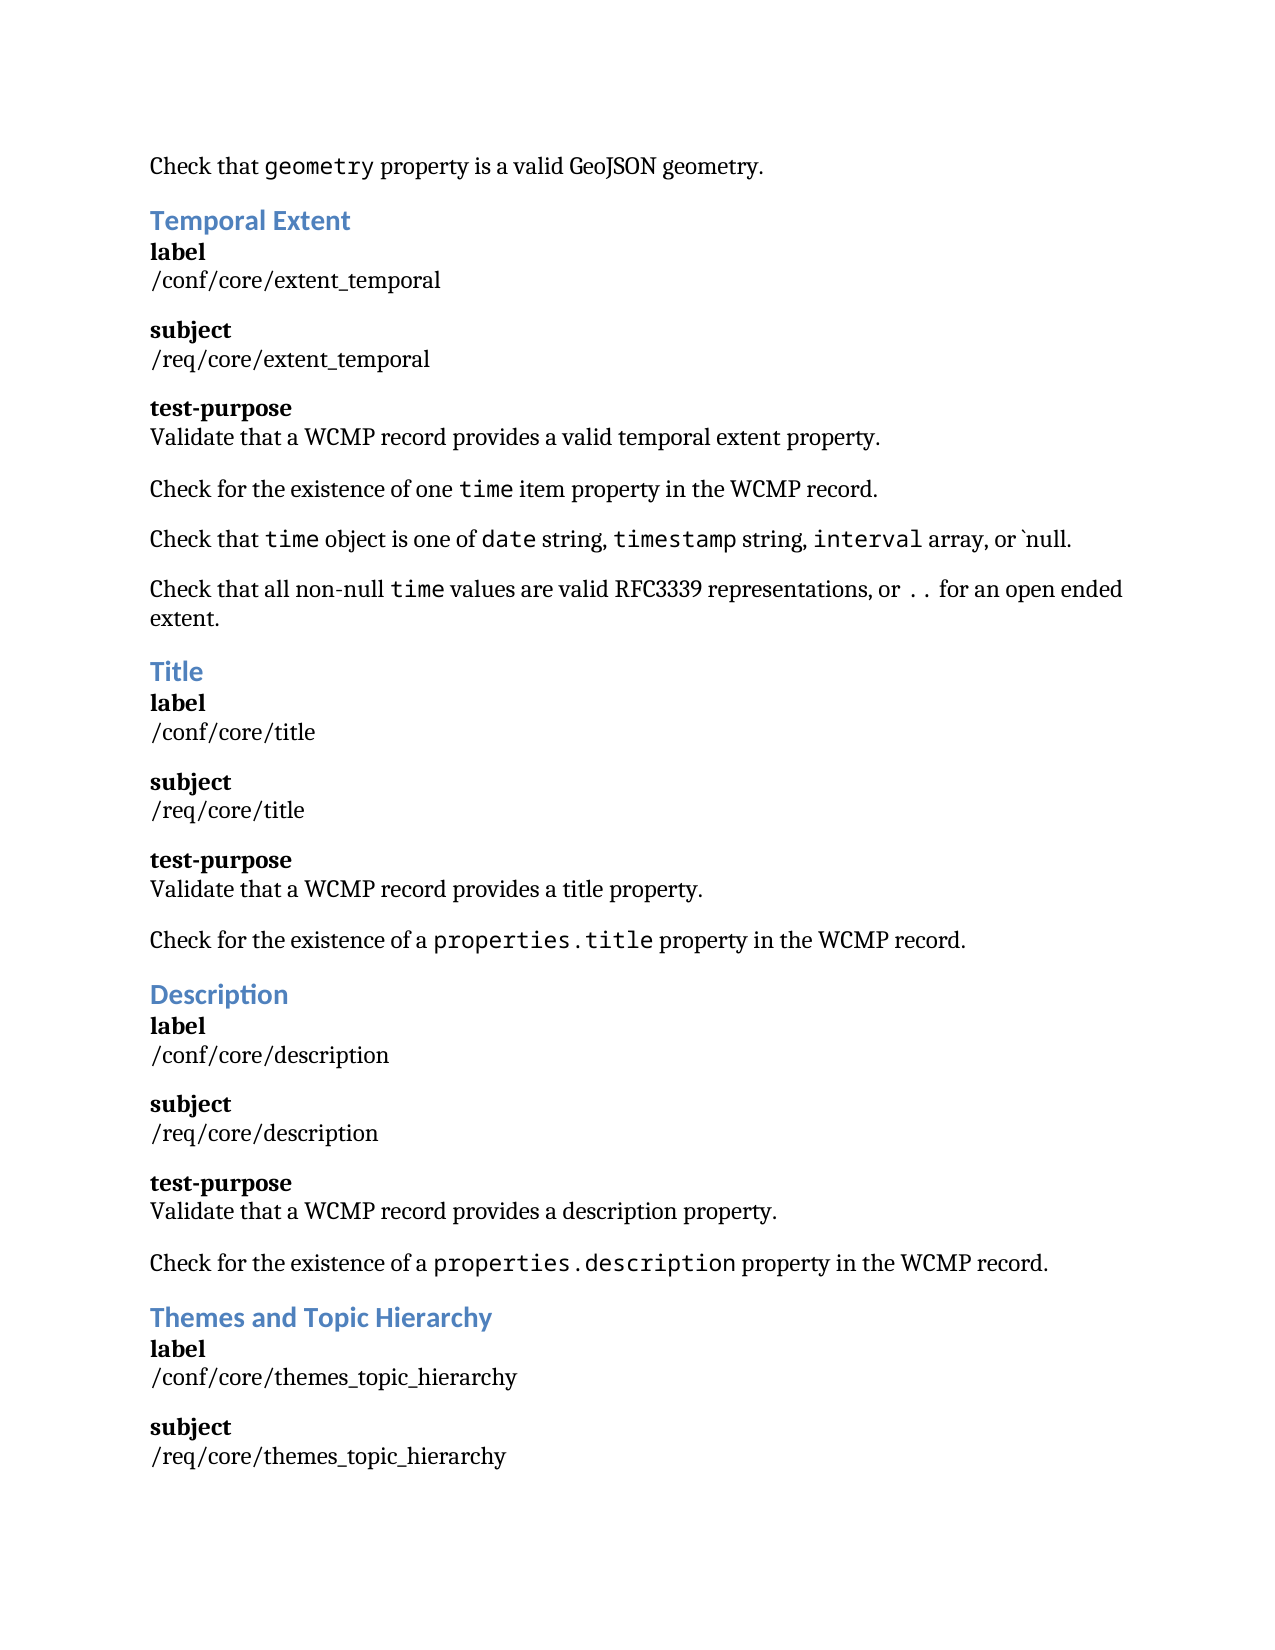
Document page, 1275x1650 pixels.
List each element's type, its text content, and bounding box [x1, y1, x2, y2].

text Check for the existence of a properties.description property in the WCMP record. [150, 1247, 1125, 1278]
text Check that geometry property is a valid GeoJSON geometry. [150, 150, 1125, 181]
text label [150, 238, 1125, 266]
text test-purpose [150, 846, 1125, 874]
text Check for the existence of a properties.title property in the WCMP record. [150, 924, 1125, 955]
text subject [150, 1090, 1125, 1119]
text label [150, 1012, 1125, 1041]
text /req/core/title [150, 796, 1125, 825]
text /conf/core/themes_topic_hierarchy [150, 1363, 1125, 1392]
text test-purpose [150, 394, 1125, 423]
text Validate that a WCMP record provides a description property. [150, 1197, 1125, 1226]
text /req/core/extent_temporal [150, 345, 1125, 373]
text /conf/core/title [150, 718, 1125, 747]
text Validate that a WCMP record provides a title property. [150, 874, 1125, 903]
text /conf/core/description [150, 1041, 1125, 1069]
text Check for the existence of one time item property in the WCMP record. [150, 473, 1125, 504]
text subject [150, 767, 1125, 796]
text /conf/core/extent_temporal [150, 266, 1125, 295]
text label [150, 689, 1125, 718]
text Validate that a WCMP record provides a valid temporal extent property. [150, 423, 1125, 452]
subtitle Description [150, 976, 1125, 1012]
text subject [150, 316, 1125, 345]
text label [150, 1334, 1125, 1363]
text Check that all non-null time values are valid RFC3339 representations, or .. for an open ended extent. [150, 573, 1125, 633]
text subject [150, 1413, 1125, 1442]
subtitle Themes and Topic Hierarchy [150, 1299, 1125, 1334]
text /req/core/themes_topic_hierarchy [150, 1442, 1125, 1470]
subtitle Title [150, 653, 1125, 689]
text test-purpose [150, 1168, 1125, 1197]
text /req/core/description [150, 1119, 1125, 1148]
subtitle Temporal Extent [150, 202, 1125, 238]
text Check that time object is one of date string, timestamp string, interval array, or `null. [150, 523, 1125, 554]
